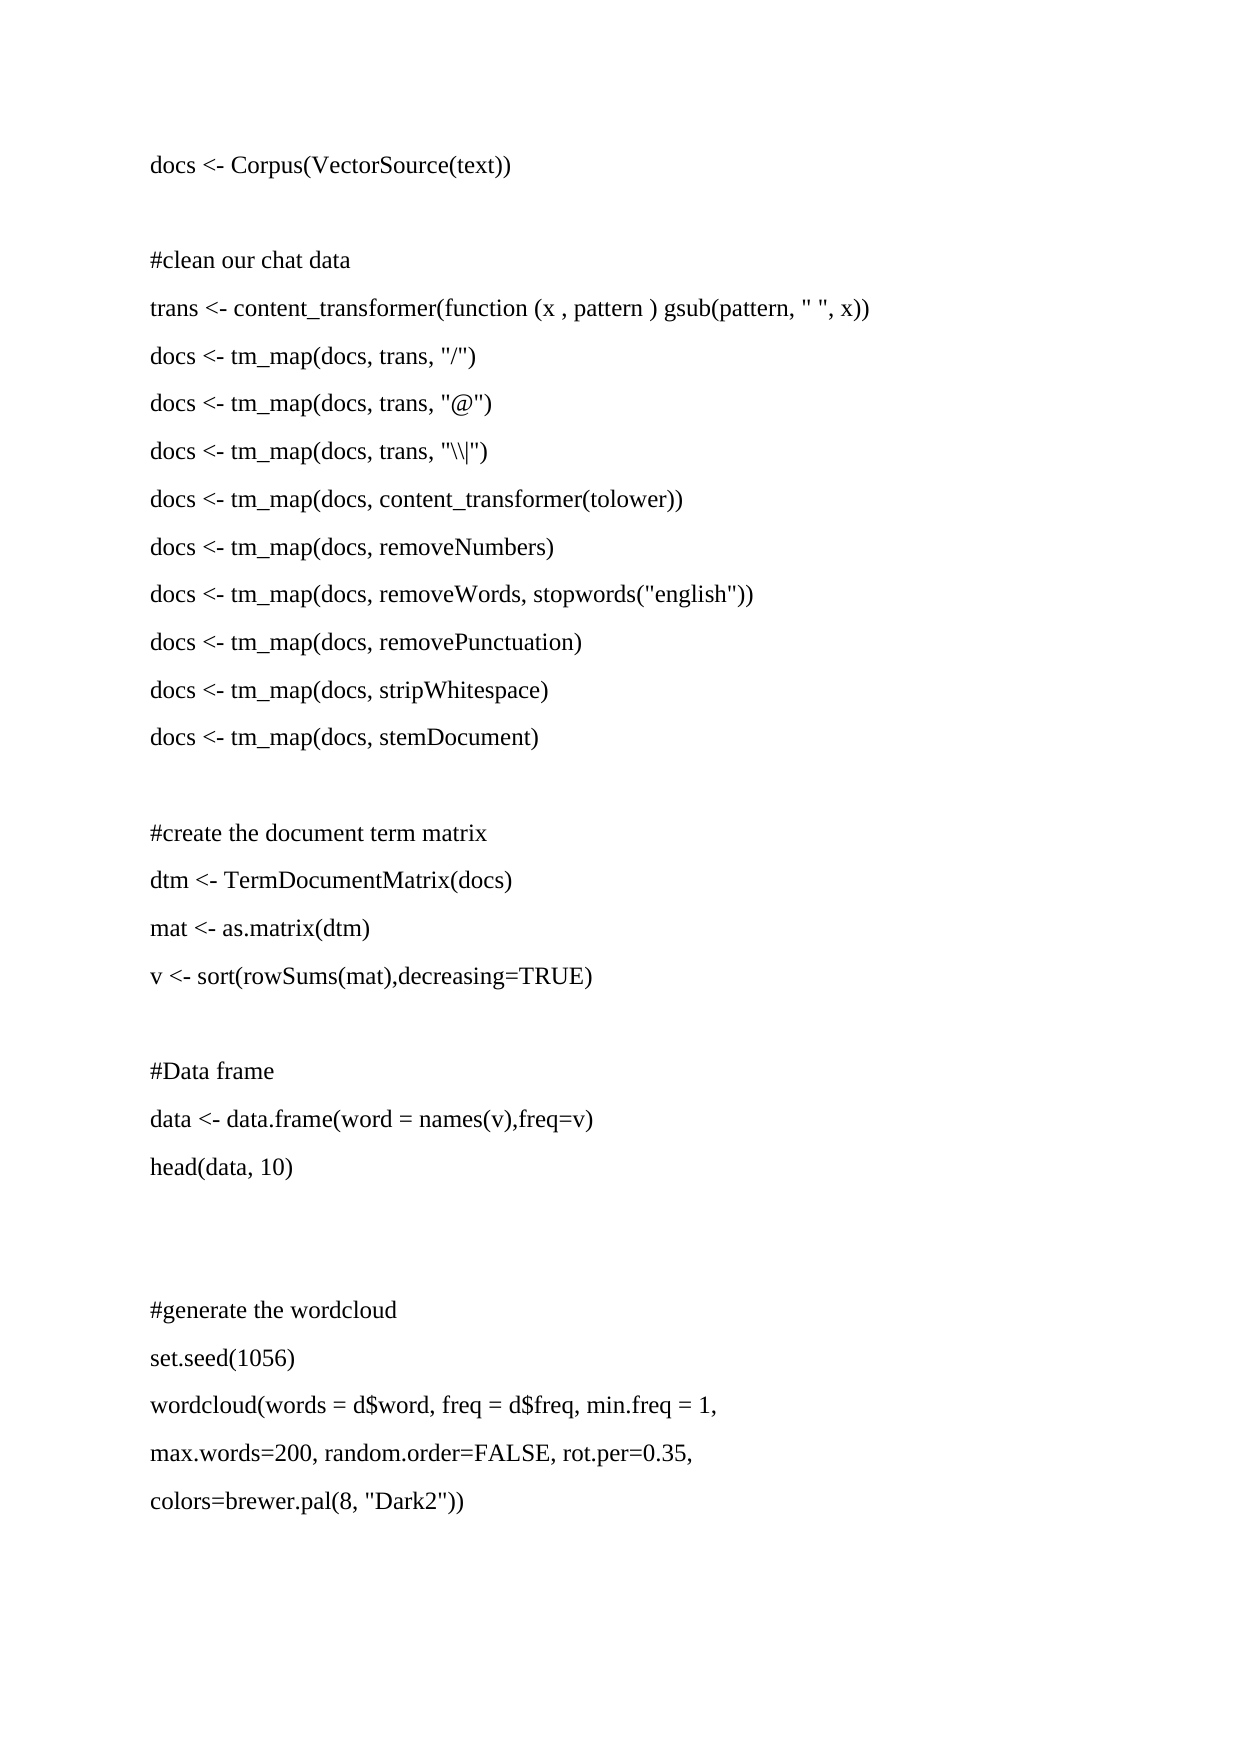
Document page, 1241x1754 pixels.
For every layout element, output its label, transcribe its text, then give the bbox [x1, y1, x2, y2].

text docs <- tm_map(docs, removeNumbers) [150, 532, 1090, 560]
text #create the document term matrix [150, 818, 1090, 847]
text docs <- tm_map(docs, trans, "\\|") [150, 436, 1090, 465]
text v <- sort(rowSums(mat),decreasing=TRUE) [150, 961, 1090, 990]
text docs <- tm_map(docs, removeWords, stopwords("english")) [150, 579, 1090, 608]
text head(data, 10) [150, 1152, 1090, 1181]
text trans <- content_transformer(function (x , pattern ) gsub(pattern, " ", x)) [150, 293, 1090, 322]
text max.words=200, random.order=FALSE, rot.per=0.35, [150, 1438, 1090, 1467]
text set.seed(1056) [150, 1343, 1090, 1371]
text docs <- tm_map(docs, stripWhitespace) [150, 675, 1090, 703]
text docs <- Corpus(VectorSource(text)) [150, 150, 1090, 179]
text data <- data.frame(word = names(v),freq=v) [150, 1104, 1090, 1133]
text docs <- tm_map(docs, stemDocument) [150, 722, 1090, 751]
text #Data frame [150, 1056, 1090, 1085]
text docs <- tm_map(docs, trans, "/") [150, 341, 1090, 369]
text docs <- tm_map(docs, removePunctuation) [150, 627, 1090, 656]
text wordcloud(words = d$word, freq = d$freq, min.freq = 1, [150, 1390, 1090, 1419]
text docs <- tm_map(docs, trans, "@") [150, 388, 1090, 417]
text #generate the wordcloud [150, 1295, 1090, 1324]
text mat <- as.matrix(dtm) [150, 913, 1090, 942]
text #clean our chat data [150, 245, 1090, 274]
text colors=brewer.pal(8, "Dark2")) [150, 1486, 1090, 1514]
text dtm <- TermDocumentMatrix(docs) [150, 866, 1090, 894]
text docs <- tm_map(docs, content_transformer(tolower)) [150, 484, 1090, 513]
